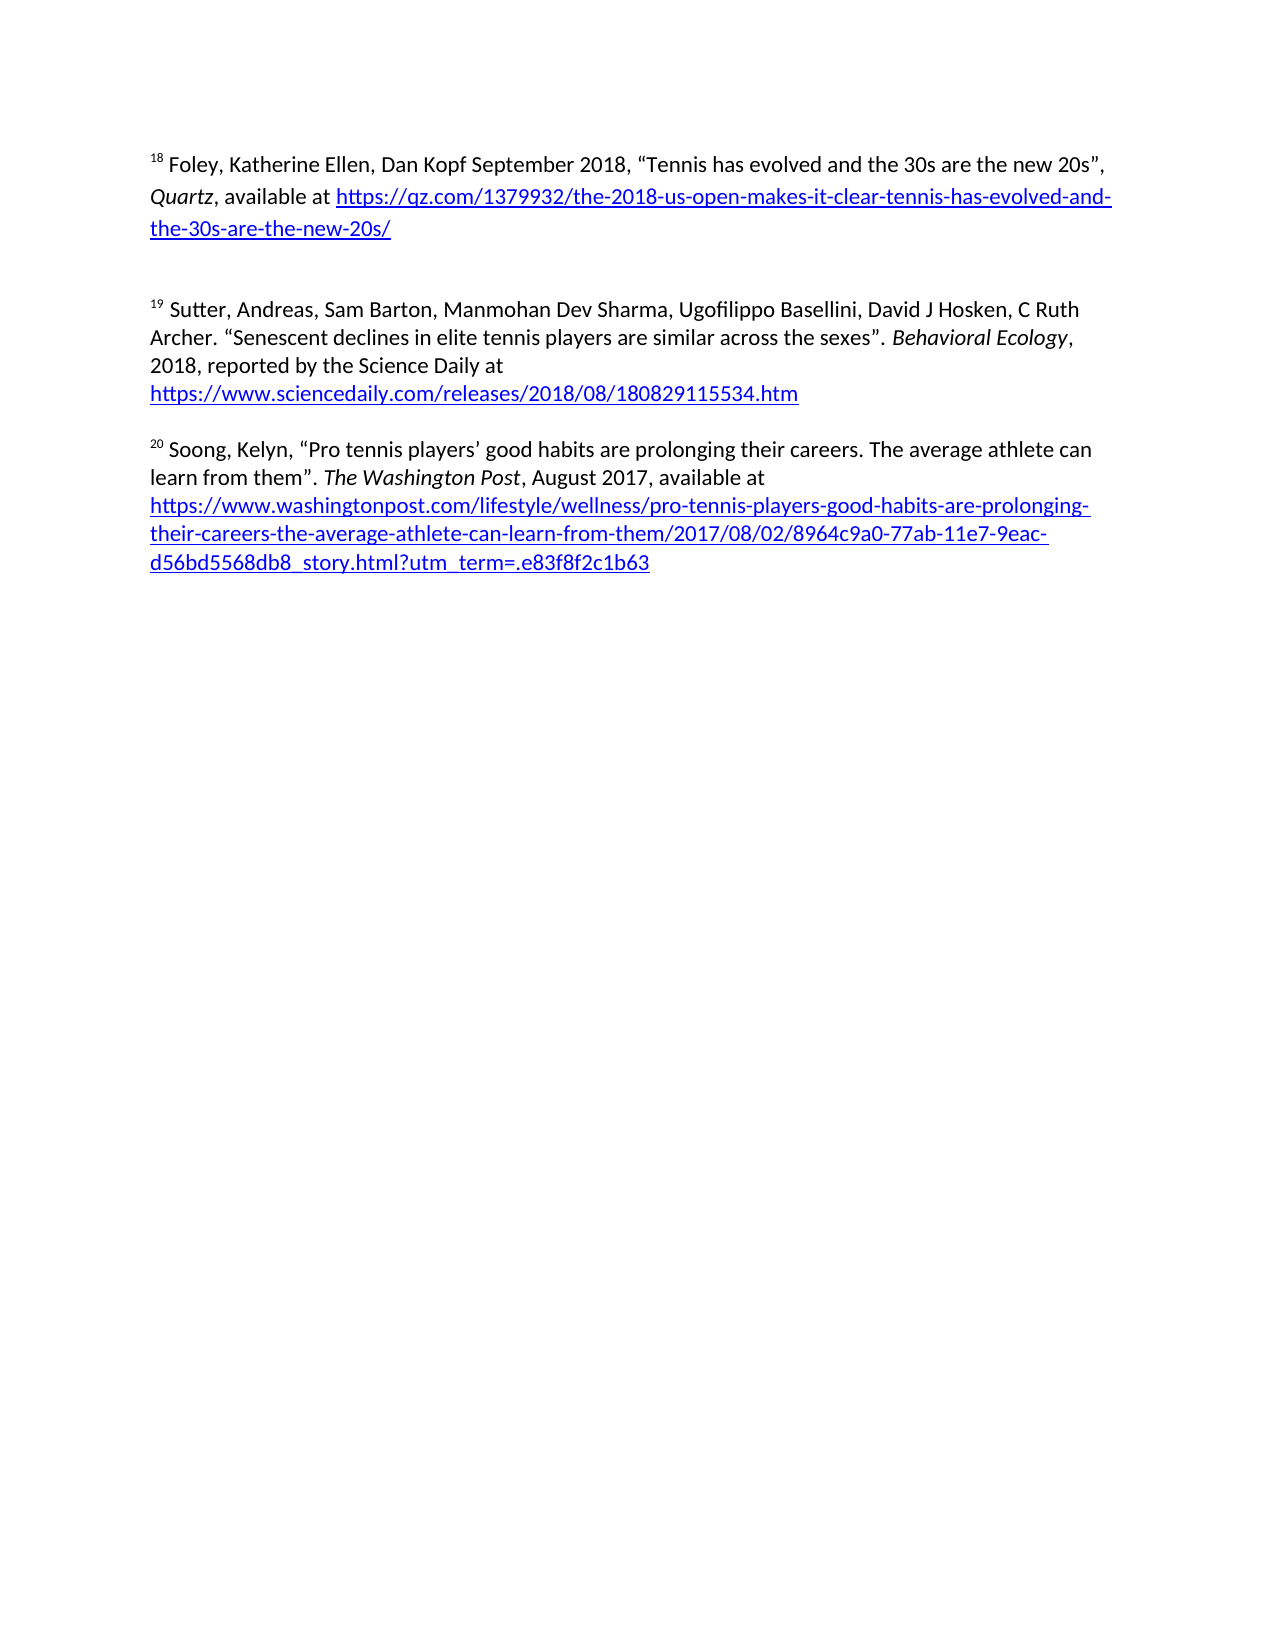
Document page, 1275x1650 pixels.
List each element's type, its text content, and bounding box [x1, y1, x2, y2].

text https://www.washingtonpost.com/lifestyle/wellness/pro-tennis-players-good-habits-are-prolonging-their-careers-the-average-athlete-can-learn-from-them/2017/08/02/8964c9a0-77ab-11e7-9eac-d56bd5568db8_story.html?utm_term=.e83f8f2c1b63 [150, 492, 1125, 576]
text 19 Sutter, Andreas, Sam Barton, Manmohan Dev Sharma, Ugofilippo Basellini, David J Hosken, C Ruth Archer. “Senescent declines in elite tennis players are similar across the sexes”. Behavioral Ecology, 2018, reported by the Science Daily at https://www.sciencedaily.com/releases/2018/08/180829115534.htm [150, 295, 1125, 407]
text 18 Foley, Katherine Ellen, Dan Kopf September 2018, “Tennis has evolved and the 30s are the new 20s”, Quartz, available at https://qz.com/1379932/the-2018-us-open-makes-it-clear-tennis-has-evolved-and-the-30s-are-the-new-20s/ [150, 150, 1125, 242]
text 20 Soong, Kelyn, “Pro tennis players’ good habits are prolonging their careers. The average athlete can learn from them”. The Washington Post, August 2017, available at [150, 436, 1125, 492]
